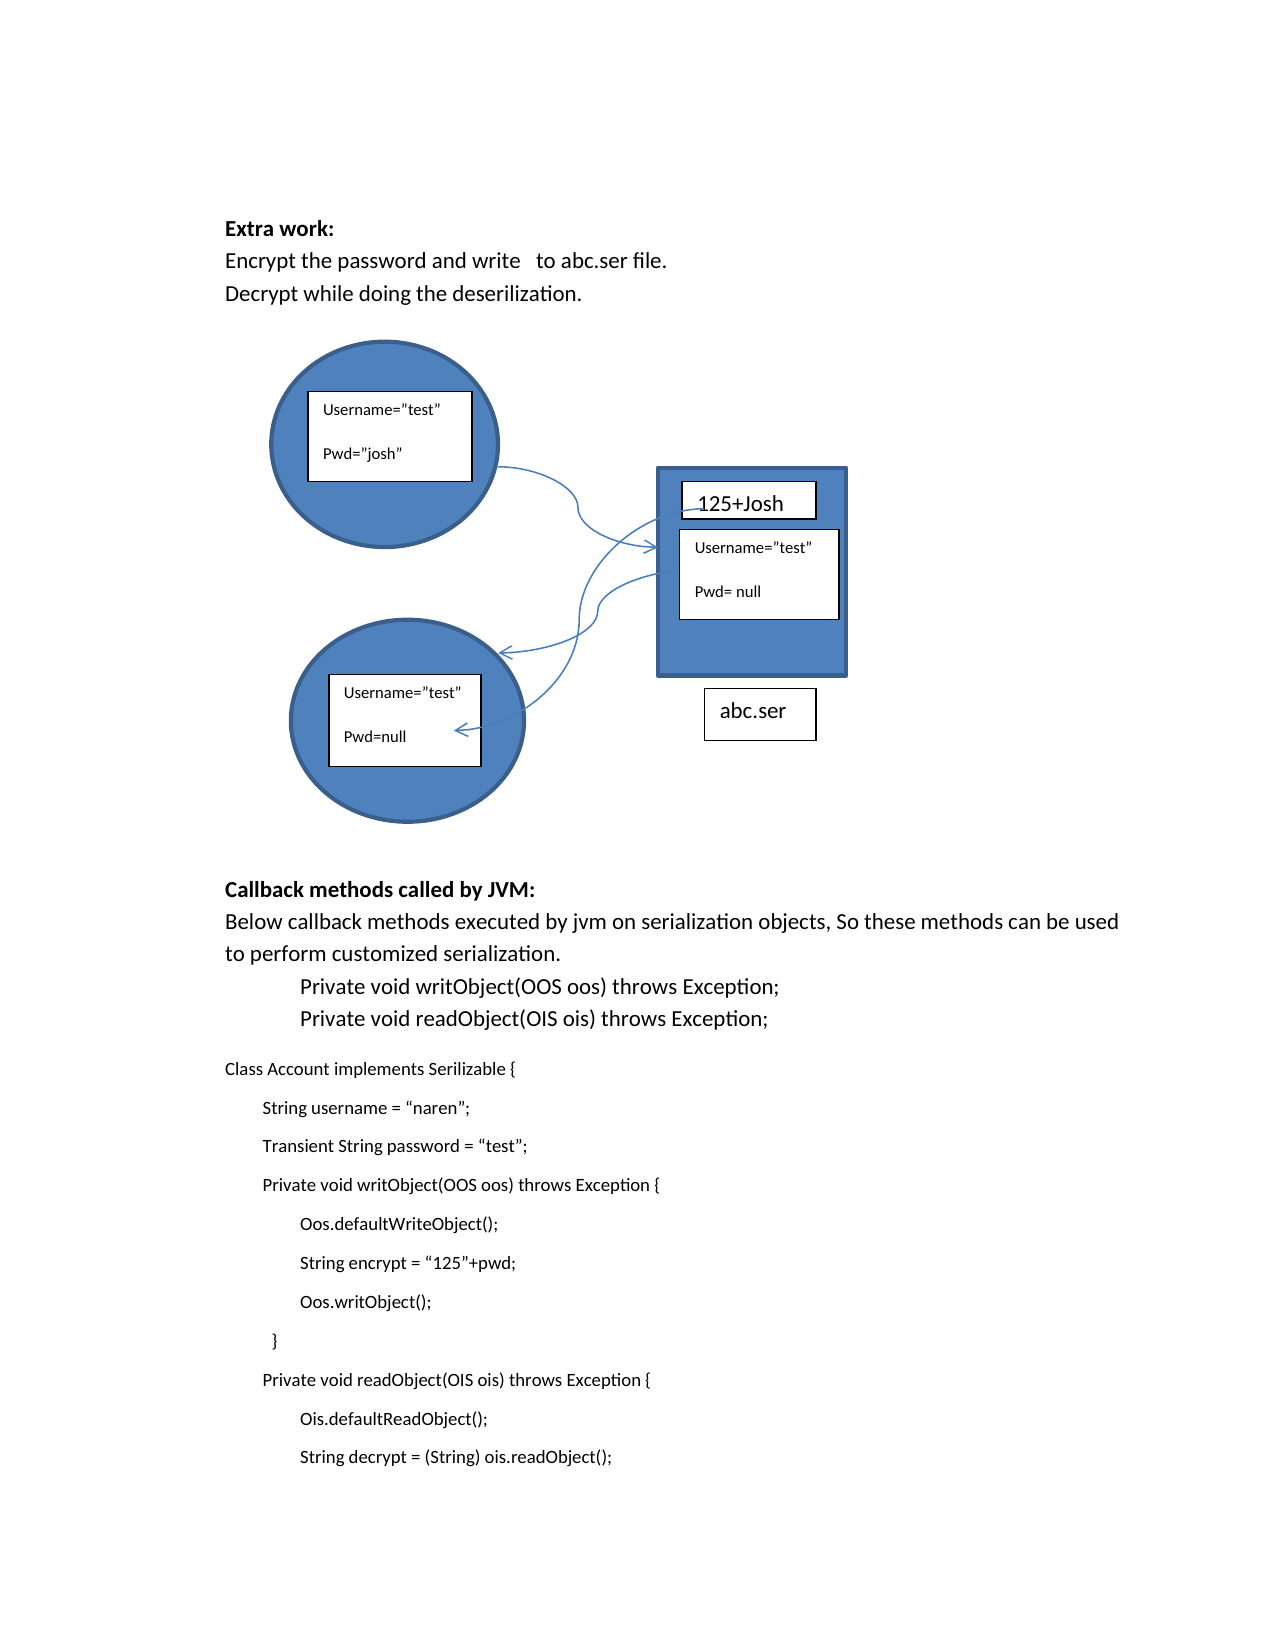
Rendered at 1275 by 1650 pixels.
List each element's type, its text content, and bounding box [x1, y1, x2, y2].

list Private void readObject(OIS ois) throws Exception; [225, 1004, 1125, 1032]
text Class Account implements Serilizable { [225, 1057, 1125, 1080]
text Oos.writObject(); [225, 1290, 1125, 1313]
text Oos.defaultWriteObject(); [225, 1212, 1125, 1235]
text String encrypt = “125”+pwd; [225, 1251, 1125, 1274]
text Transient String password = “test”; [262, 1135, 1125, 1158]
text Private void writObject(OOS oos) throws Exception { [262, 1173, 1125, 1196]
text String username = “naren”; [262, 1096, 1125, 1119]
list Callback methods called by JVM: [225, 875, 1125, 903]
list Extra work: [225, 214, 1125, 242]
text } [150, 1329, 1125, 1352]
list Private void writObject(OOS oos) throws Exception; [225, 972, 1125, 1000]
text Private void readObject(OIS ois) throws Exception { [262, 1368, 1125, 1391]
list Encrypt the password and write to abc.ser file. [225, 247, 1125, 274]
text Ois.defaultReadObject(); [225, 1407, 1125, 1429]
list Below callback methods executed by jvm on serialization objects, So these methods can be used to perform customized serialization. [225, 907, 1125, 968]
text String decrypt = (String) ois.readObject(); [225, 1446, 1125, 1468]
list Decrypt while doing the deserilization. [225, 279, 1125, 307]
